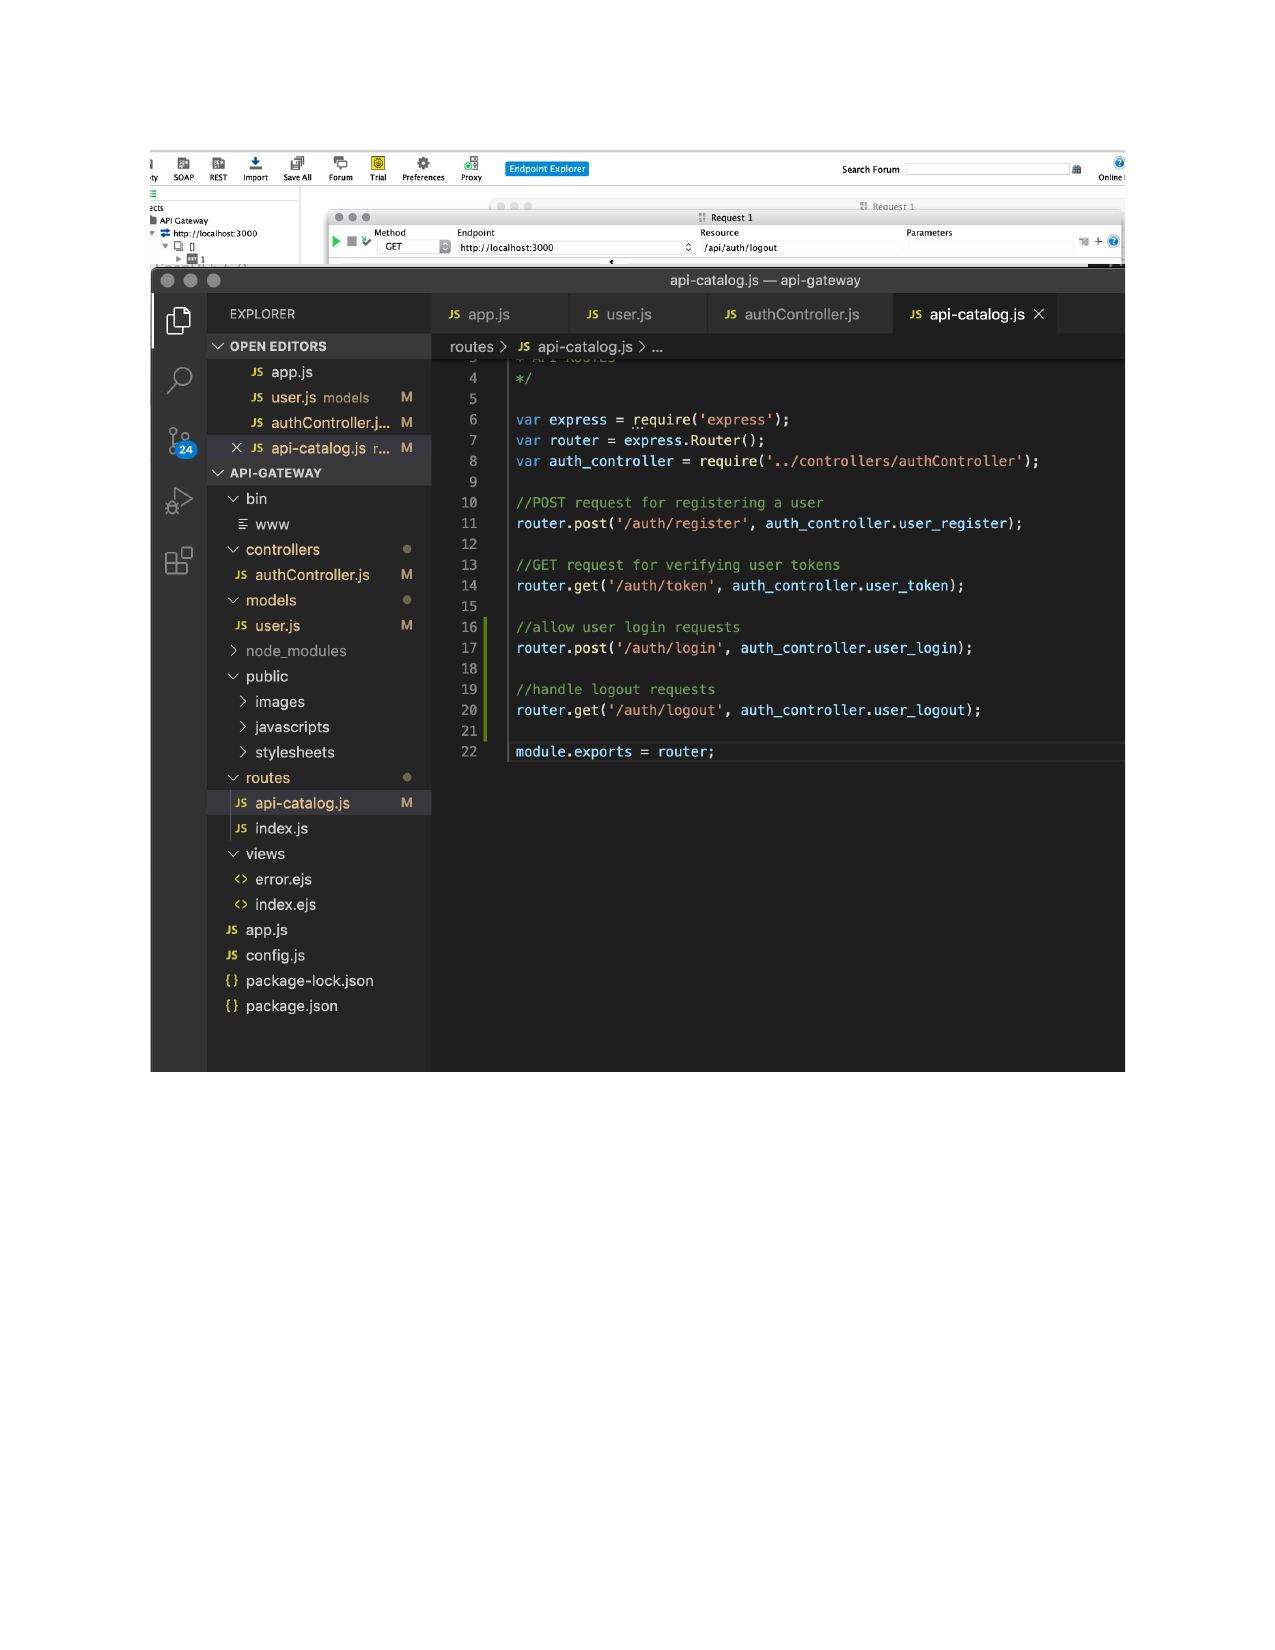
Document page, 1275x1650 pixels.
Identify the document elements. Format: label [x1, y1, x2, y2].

picture [150, 150, 1125, 1072]
